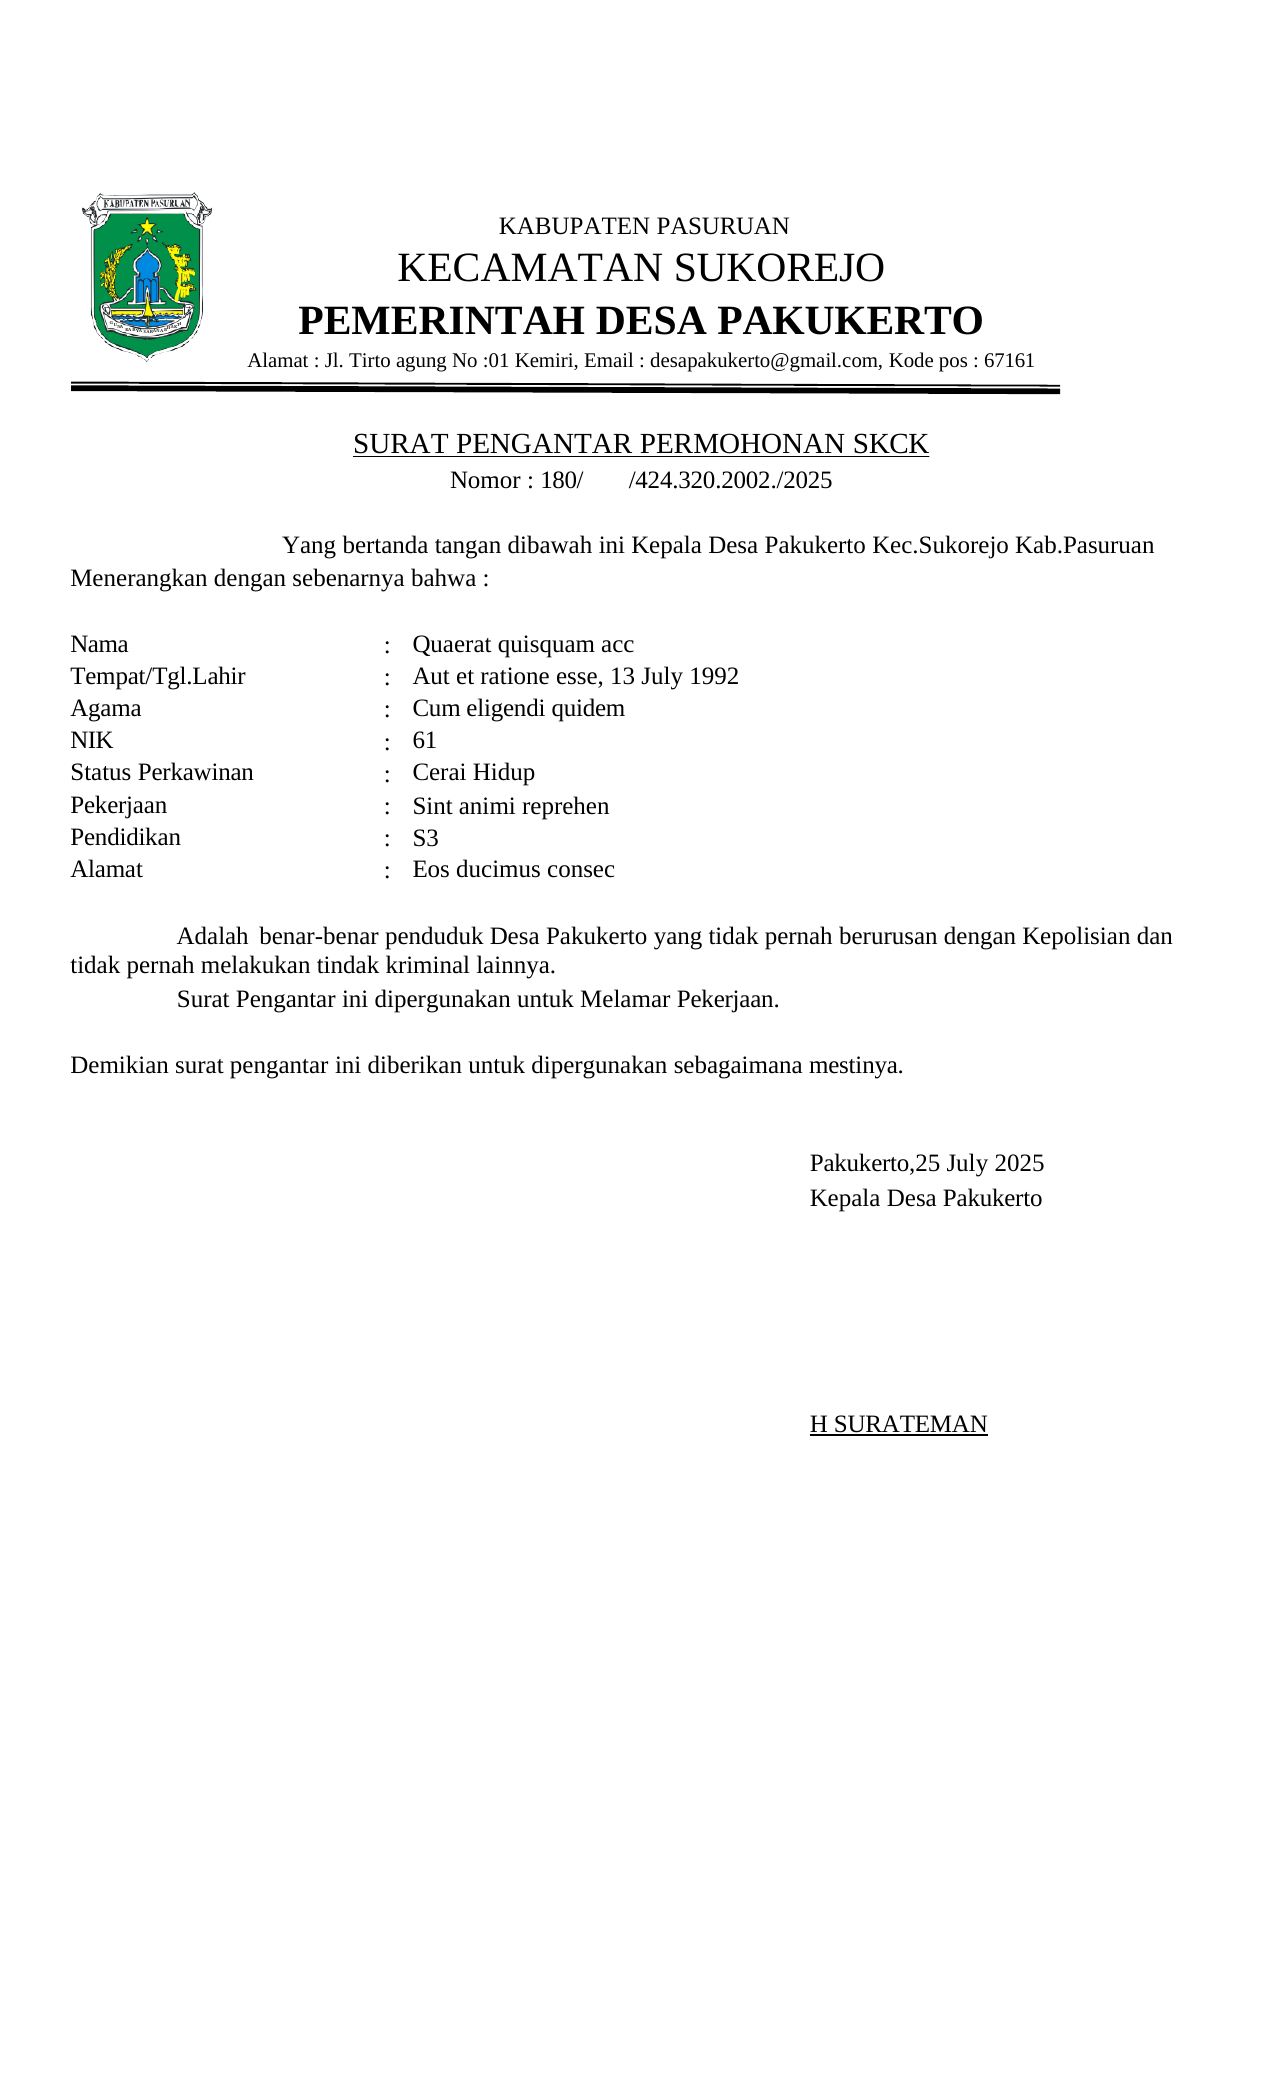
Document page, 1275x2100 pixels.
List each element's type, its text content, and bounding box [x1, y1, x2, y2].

text Alamat : Jl. Tirto agung No :01 Kemiri, Email : desapakukerto@gmail.com, Kode pos : 67161 [82, 347, 1200, 372]
text Surat Pengantar ini dipergunakan untuk Melamar Pekerjaan. [177, 984, 1200, 1013]
text Alamat : Eos ducimus consec [70, 854, 1200, 884]
picture [82, 192, 212, 362]
text Demikian surat pengantar ini diberikan untuk dipergunakan sebagaimana mestinya. [70, 1050, 1200, 1079]
title PEMERINTAH DESA PAKUKERTO [212, 295, 1200, 343]
text KECAMATAN SUKOREJO [212, 242, 1200, 290]
text H SURATEMAN [809, 1409, 1200, 1438]
text SURAT PENGANTAR PERMOHONAN SKCK [82, 427, 1200, 460]
text Pakukerto,25 July 2025 [809, 1148, 1200, 1178]
text Yang bertanda tangan dibawah ini Kepala Desa Pakukerto Kec.Sukorejo Kab.Pasuruan Menerangkan dengan sebenarnya bahwa : [70, 530, 1200, 592]
text NIK : 61 [70, 725, 1200, 755]
text Pendidikan : S3 [70, 822, 1200, 852]
text KABUPATEN PASURUAN [212, 211, 1200, 240]
text Tempat/Tgl.Lahir : Aut et ratione esse, 13 July 1992 [70, 661, 1200, 691]
text Kepala Desa Pakukerto [809, 1183, 1200, 1211]
text Nomor : 180/ /424.320.2002./2025 [82, 465, 1200, 493]
text Status Perkawinan : Cerai Hidup [70, 757, 1200, 787]
text Adalah benar-benar penduduk Desa Pakukerto yang tidak pernah berurusan dengan Kepolisian dan tidak pernah melakukan tindak kriminal lainnya. [70, 921, 1200, 978]
text Pekerjaan : Sint animi reprehen [70, 790, 1200, 820]
text Nama : Quaerat quisquam acc [70, 629, 1200, 659]
text Agama : Cum eligendi quidem [70, 693, 1200, 723]
